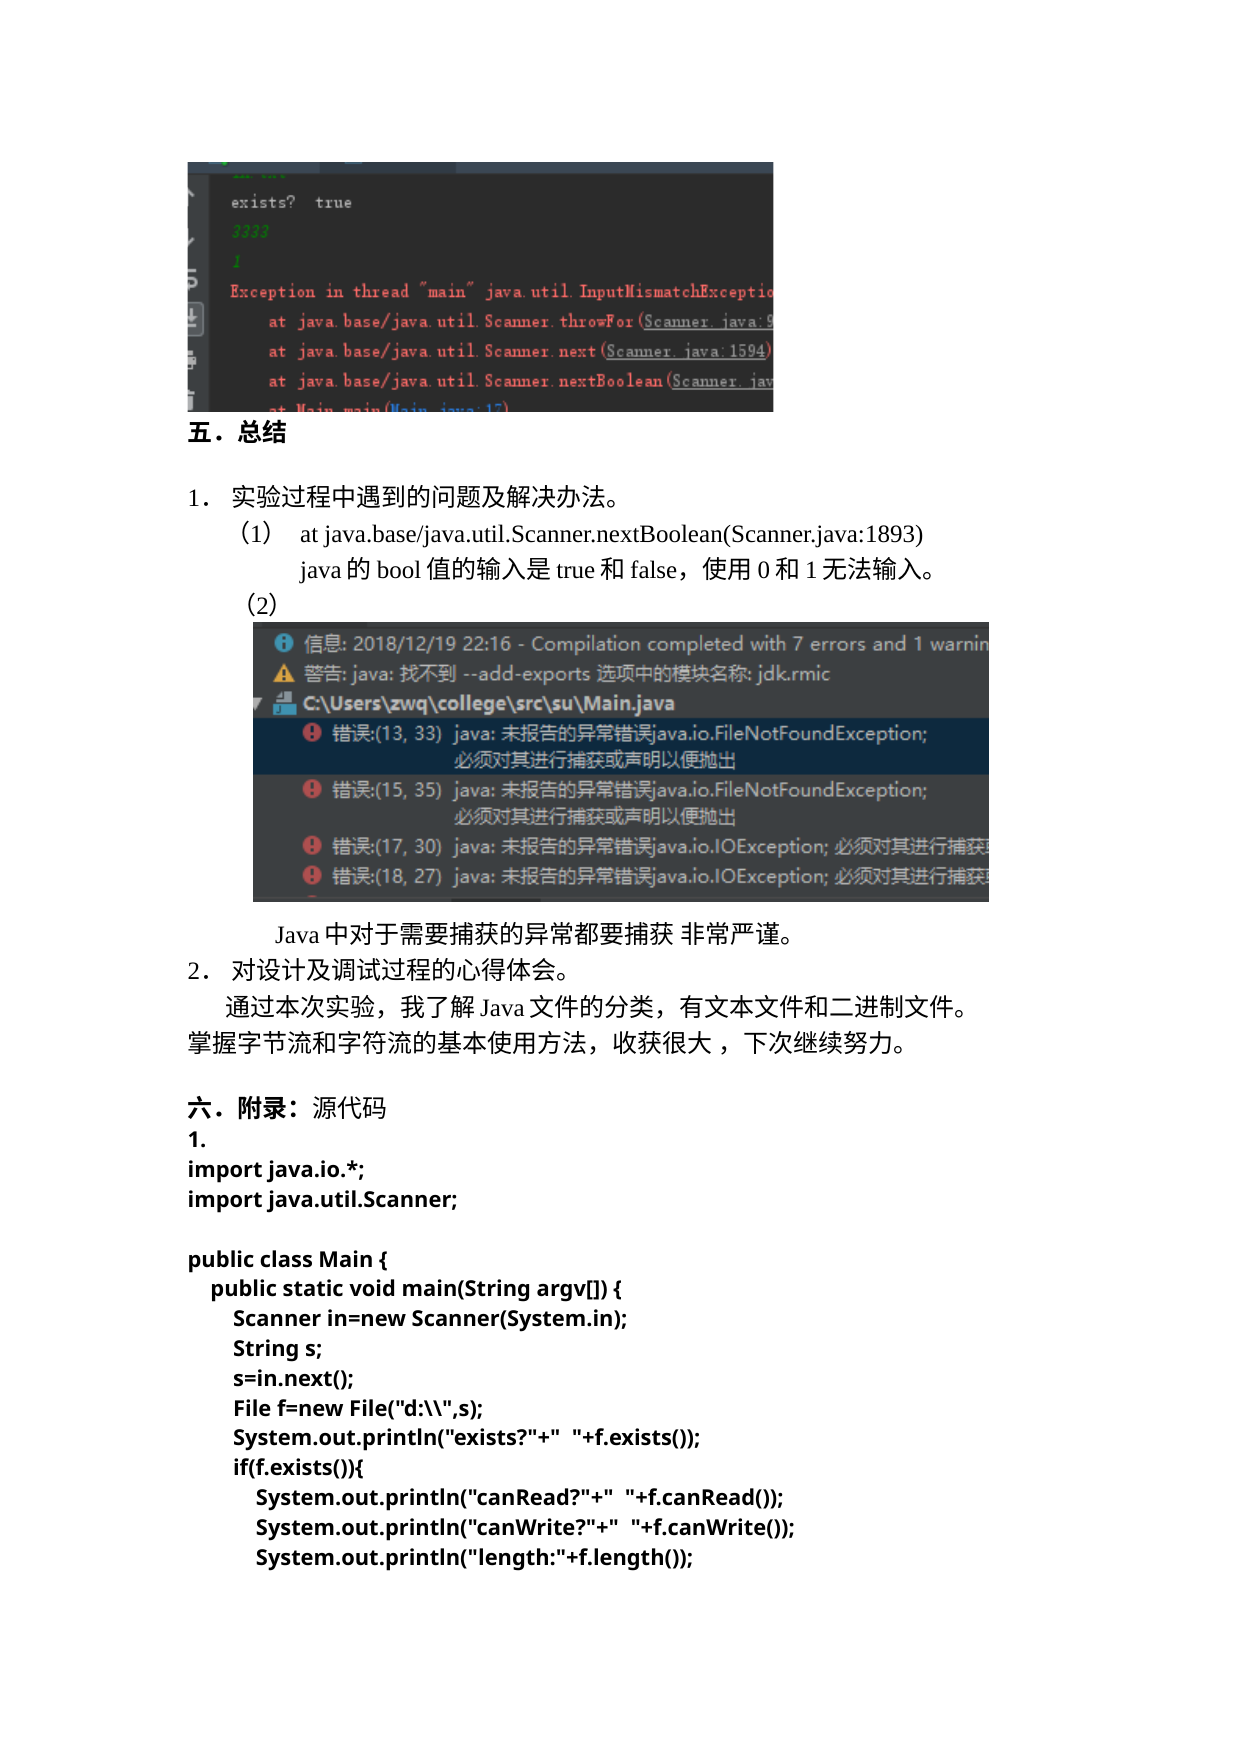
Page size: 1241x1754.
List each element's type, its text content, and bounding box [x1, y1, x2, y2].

text s=in.next(); [187, 1363, 1053, 1393]
text import java.util.Scanner; [187, 1184, 1053, 1214]
text 六．附录：源代码 [187, 1088, 1053, 1124]
text import java.io.*; [187, 1154, 1053, 1184]
text File f=new File("d:\\",s); [187, 1393, 1053, 1422]
text public static void main(String argv[]) { [187, 1273, 1053, 1303]
text if(f.exists()){ [187, 1452, 1053, 1482]
text java的bool值的输入是true和false，使用0和1无法输入。 [300, 549, 1053, 586]
text String s; [187, 1333, 1053, 1363]
text System.out.println("canRead?"+" "+f.canRead()); [187, 1482, 1053, 1512]
text 五．总结 [187, 412, 1053, 448]
text （2） [187, 586, 1053, 622]
text 掌握字节流和字符流的基本使用方法，收获很大 ，下次继续努力。 [187, 1023, 1053, 1059]
text System.out.println("length:"+f.length()); [187, 1542, 1053, 1571]
text Java中对于需要捕获的异常都要捕获 非常严谨。 [187, 914, 1053, 951]
list 对设计及调试过程的心得体会。 [187, 951, 1053, 987]
text 1. [187, 1124, 1053, 1154]
text Scanner in=new Scanner(System.in); [187, 1303, 1053, 1333]
text System.out.println("canWrite?"+" "+f.canWrite()); [187, 1512, 1053, 1542]
text System.out.println("exists?"+" "+f.exists()); [187, 1422, 1053, 1452]
list at java.base/java.util.Scanner.nextBoolean(Scanner.java:1893) [225, 513, 1053, 549]
picture [187, 162, 774, 412]
text public class Main { [187, 1244, 1053, 1273]
picture [253, 622, 989, 902]
list 实验过程中遇到的问题及解决办法。 [187, 477, 1053, 513]
text 通过本次实验，我了解Java文件的分类，有文本文件和二进制文件。 [187, 987, 1053, 1023]
